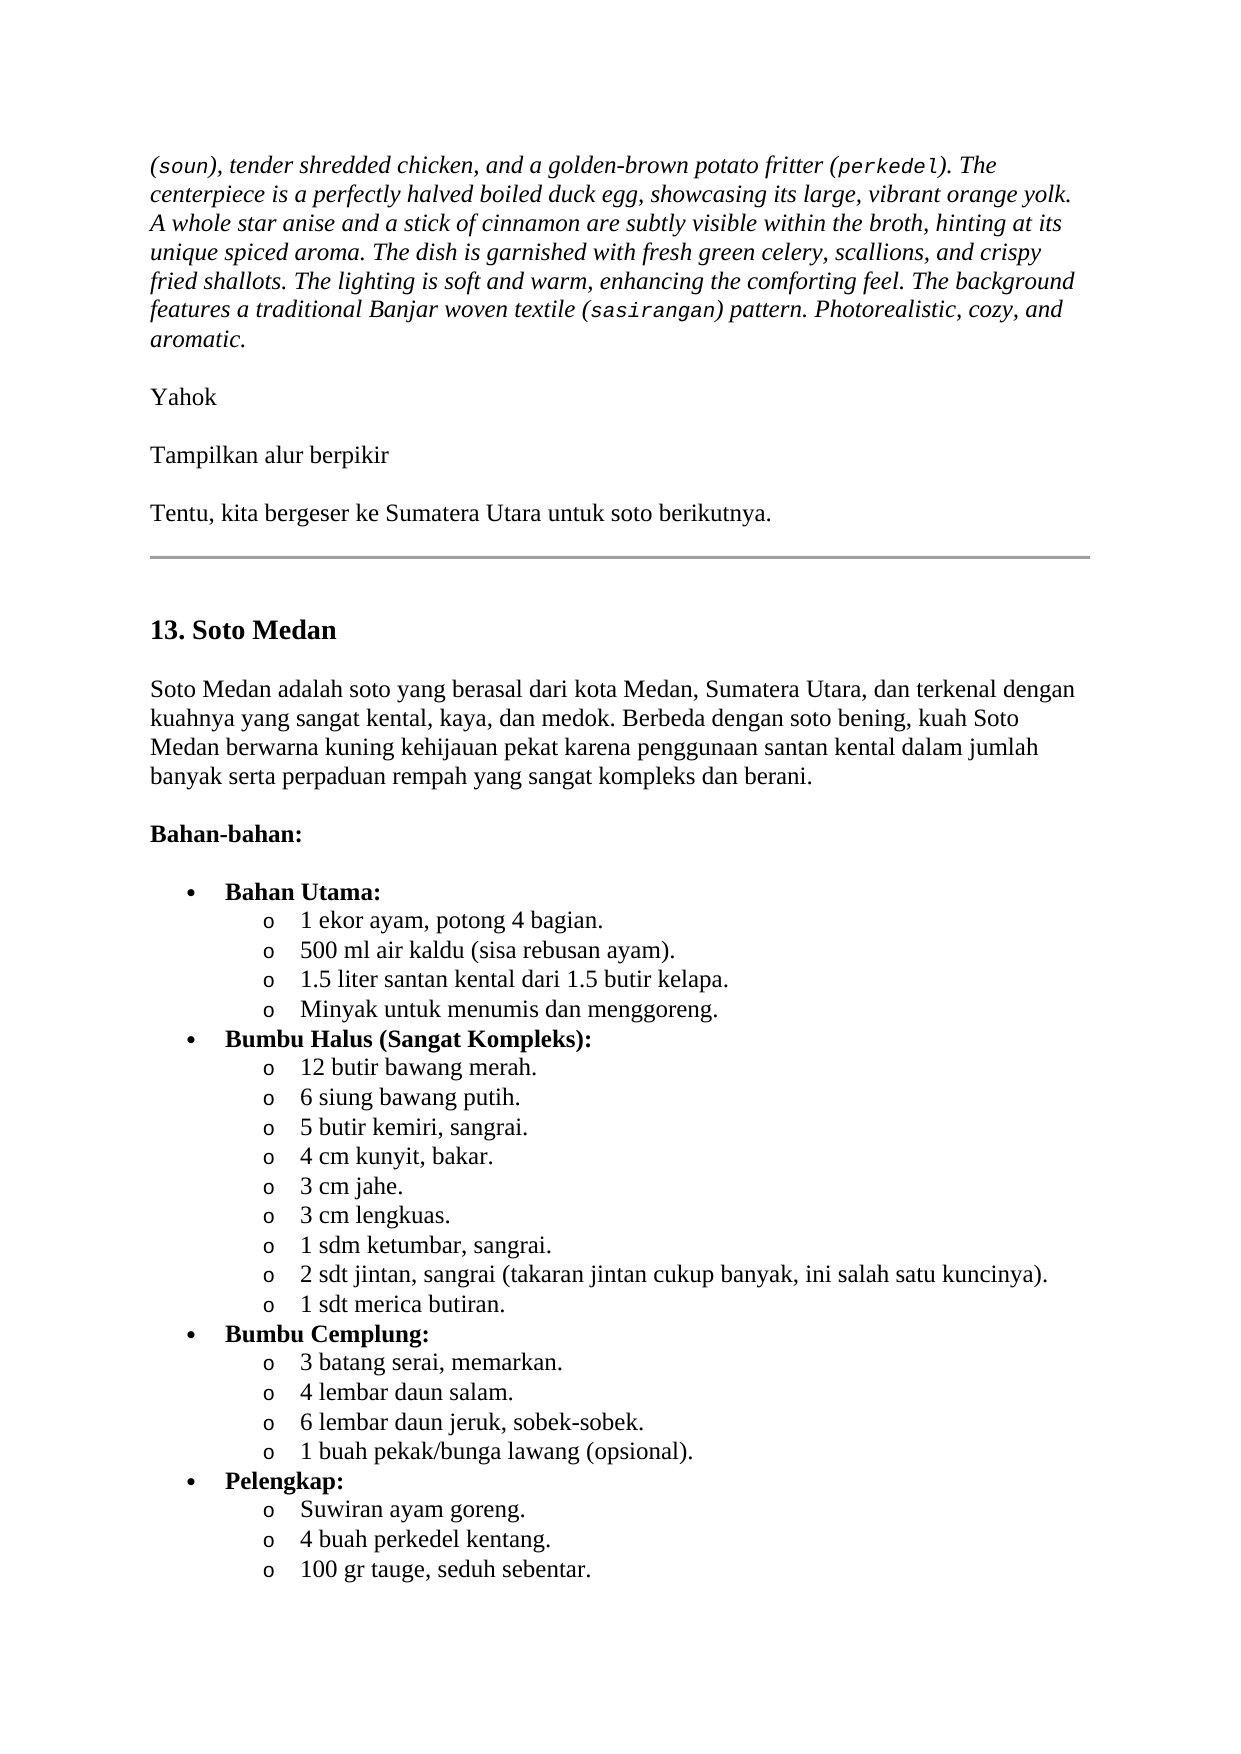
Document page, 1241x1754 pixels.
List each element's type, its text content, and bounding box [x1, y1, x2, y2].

list Minyak untuk menumis dan menggoreng. [262, 994, 1090, 1024]
list Bahan Utama: [187, 877, 1090, 905]
list 1 sdt merica butiran. [262, 1289, 1090, 1319]
text 13. Soto Medan [150, 613, 1090, 645]
list 6 lembar daun jeruk, sobek-sobek. [262, 1407, 1090, 1436]
list Suwiran ayam goreng. [262, 1494, 1090, 1524]
text Yahok [150, 382, 1090, 411]
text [150, 150, 1090, 353]
list 2 sdt jintan, sangrai (takaran jintan cukup banyak, ini salah satu kuncinya). [262, 1259, 1090, 1289]
list 3 cm lengkuas. [262, 1200, 1090, 1230]
list Bumbu Cemplung: [187, 1319, 1090, 1347]
list 3 cm jahe. [262, 1171, 1090, 1200]
text Tentu, kita bergeser ke Sumatera Utara untuk soto berikutnya. [150, 498, 1090, 527]
list 100 gr tauge, seduh sebentar. [262, 1554, 1090, 1583]
list 5 butir kemiri, sangrai. [262, 1112, 1090, 1141]
list 3 batang serai, memarkan. [262, 1347, 1090, 1377]
text Bahan-bahan: [150, 819, 1090, 847]
list 1.5 liter santan kental dari 1.5 butir kelapa. [262, 964, 1090, 994]
list 4 buah perkedel kentang. [262, 1524, 1090, 1554]
list 1 ekor ayam, potong 4 bagian. [262, 905, 1090, 935]
text Soto Medan adalah soto yang berasal dari kota Medan, Sumatera Utara, dan terkenal dengan kuahnya yang sangat kental, kaya, dan medok. Berbeda dengan soto bening, kuah Soto Medan berwarna kuning kehijauan pekat karena penggunaan santan kental dalam jumlah banyak serta perpaduan rempah yang sangat kompleks dan berani. [150, 674, 1090, 789]
list Bumbu Halus (Sangat Kompleks): [187, 1024, 1090, 1052]
list 6 siung bawang putih. [262, 1082, 1090, 1112]
list 1 sdm ketumbar, sangrai. [262, 1230, 1090, 1259]
list 1 buah pekak/bunga lawang (opsional). [262, 1436, 1090, 1466]
list 4 lembar daun salam. [262, 1377, 1090, 1407]
list Pelengkap: [187, 1466, 1090, 1494]
list 12 butir bawang merah. [262, 1052, 1090, 1082]
list 500 ml air kaldu (sisa rebusan ayam). [262, 935, 1090, 964]
list 4 cm kunyit, bakar. [262, 1141, 1090, 1171]
text Tampilkan alur berpikir [150, 440, 1090, 469]
